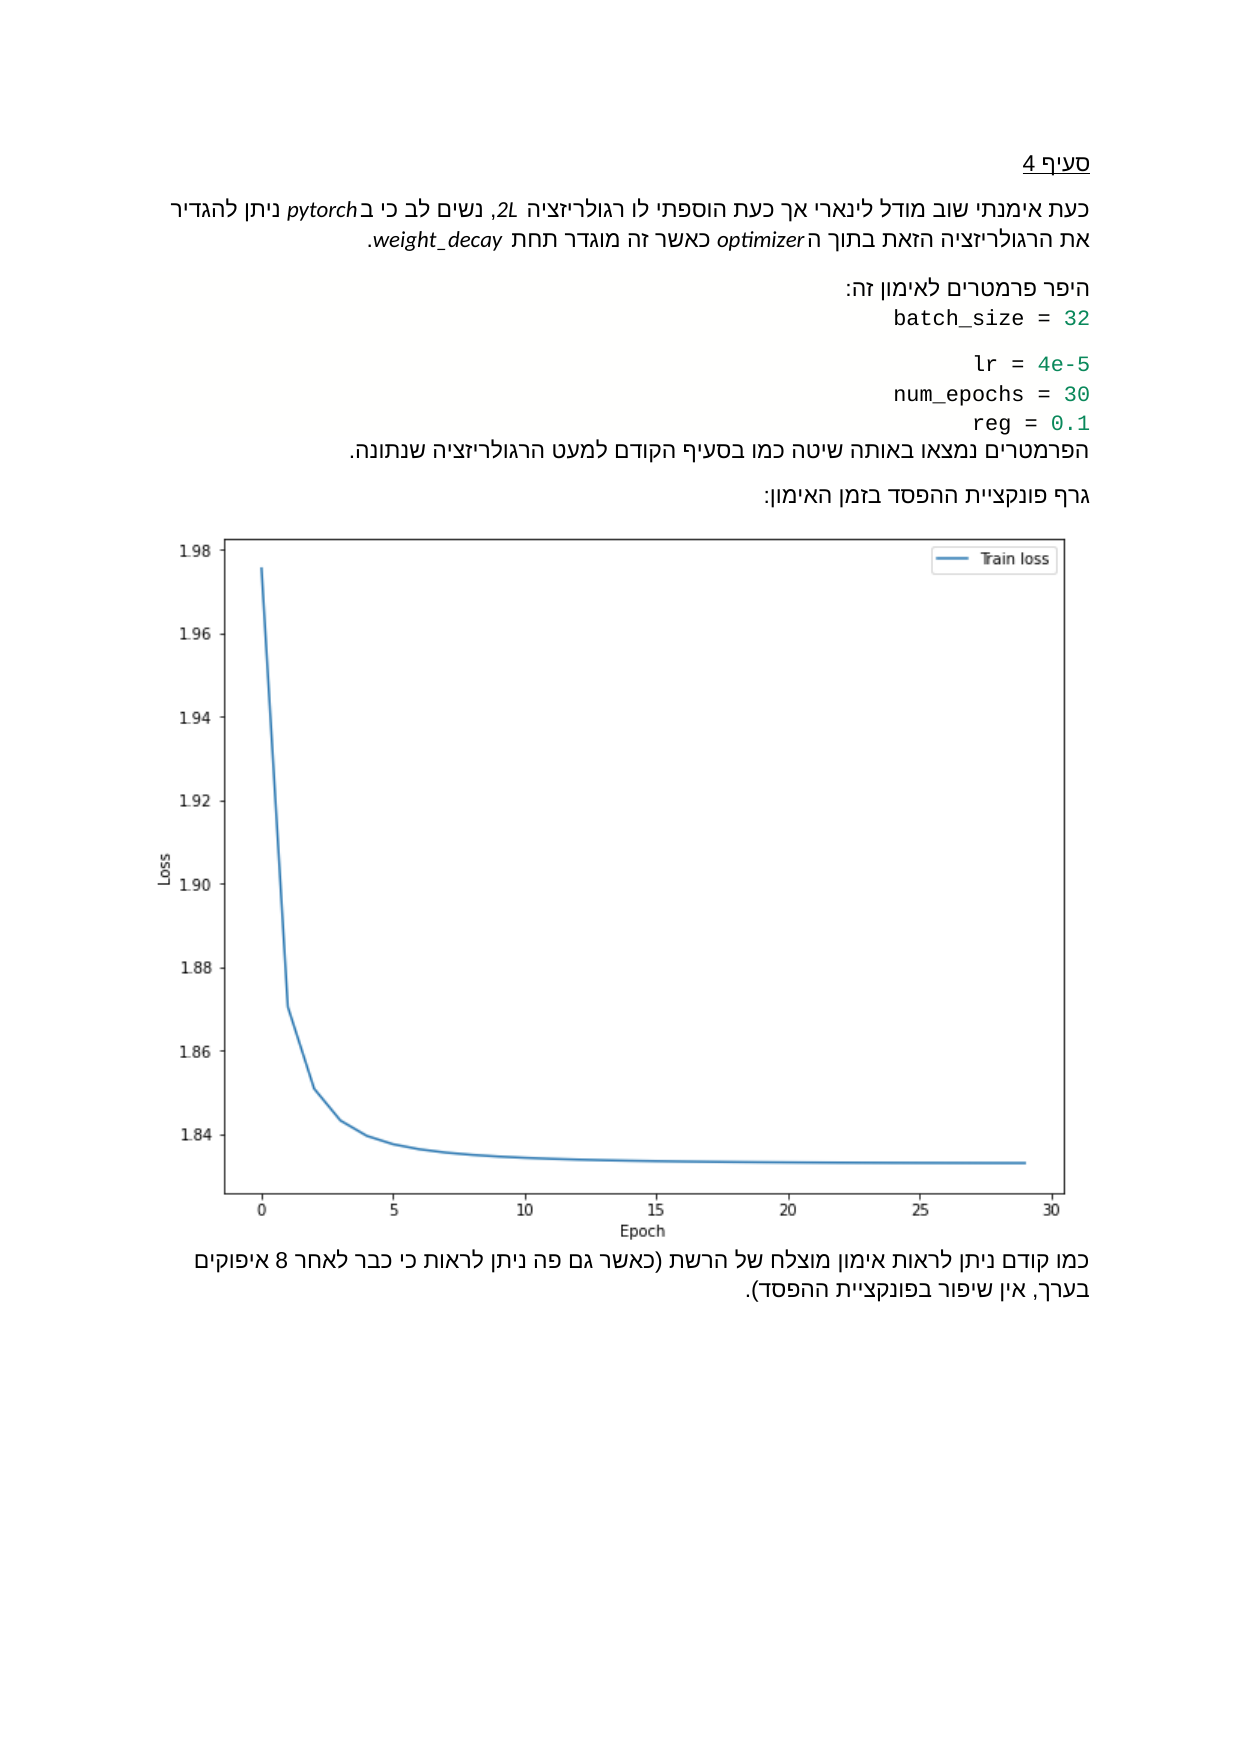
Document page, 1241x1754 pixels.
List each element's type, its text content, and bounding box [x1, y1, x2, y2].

picture [150, 527, 1090, 1246]
text reg = 0.1 [150, 407, 1090, 437]
text היפר פרמטרים לאימון זה: batch_size = 32 [150, 272, 1090, 331]
text הפרמטרים נמצאו באותה שיטה כמו בסעיף הקודם למעט הרגולריזציה שנתונה. [150, 437, 1090, 463]
text lr = 4e-5 [150, 348, 1090, 378]
text num_epochs = 30 [150, 378, 1090, 407]
text כמו קודם ניתן לראות אימון מוצלח של הרשת (כאשר גם פה ניתן לראות כי כבר לאחר 8 איפוקים בערך, אין שיפור בפונקציית ההפסד). [150, 1246, 1090, 1302]
text כעת אימנתי שוב מודל לינארי אך כעת הוספתי לו רגולריזציה 2L, נשים לב כי בpytorch ניתן להגדיר את הרגולריזציה הזאת בתוך הoptimizer כאשר זה מוגדר תחת weight_decay. [150, 195, 1090, 253]
text גרף פונקציית ההפסד בזמן האימון: [150, 482, 1090, 509]
text סעיף 4 [150, 150, 1090, 176]
